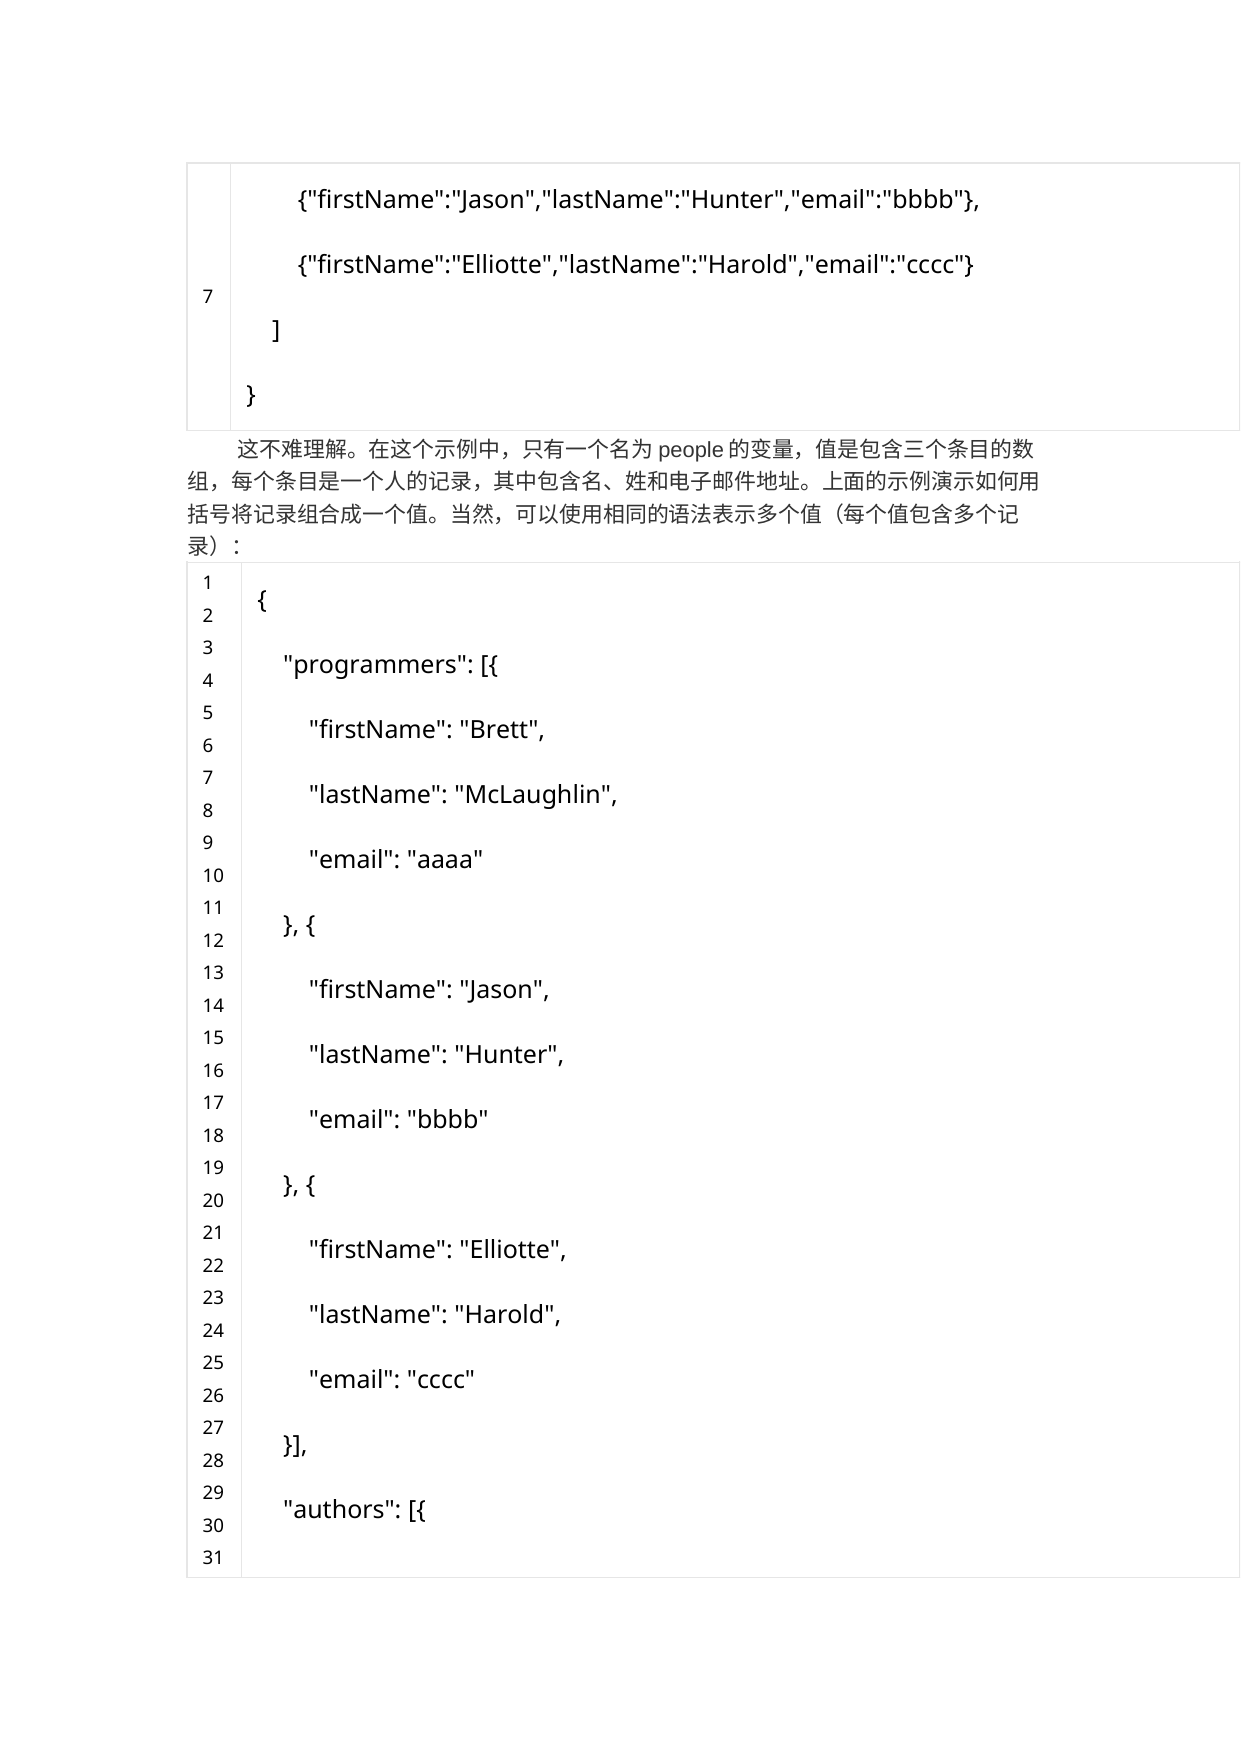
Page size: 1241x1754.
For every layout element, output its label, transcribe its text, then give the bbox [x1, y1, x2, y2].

text 这不难理解。在这个示例中，只有一个名为 people的变量，值是包含三个条目的数组，每个条目是一个人的记录，其中包含名、姓和电子邮件地址。上面的示例演示如何用括号将记录组合成一个值。当然，可以使用相同的语法表示多个值（每个值包含多个记录）： [187, 431, 1053, 561]
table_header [242, 563, 1239, 1577]
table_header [231, 164, 1239, 430]
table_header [188, 563, 241, 1577]
table_header 1 2 3 4 5 6 7 [188, 164, 230, 430]
